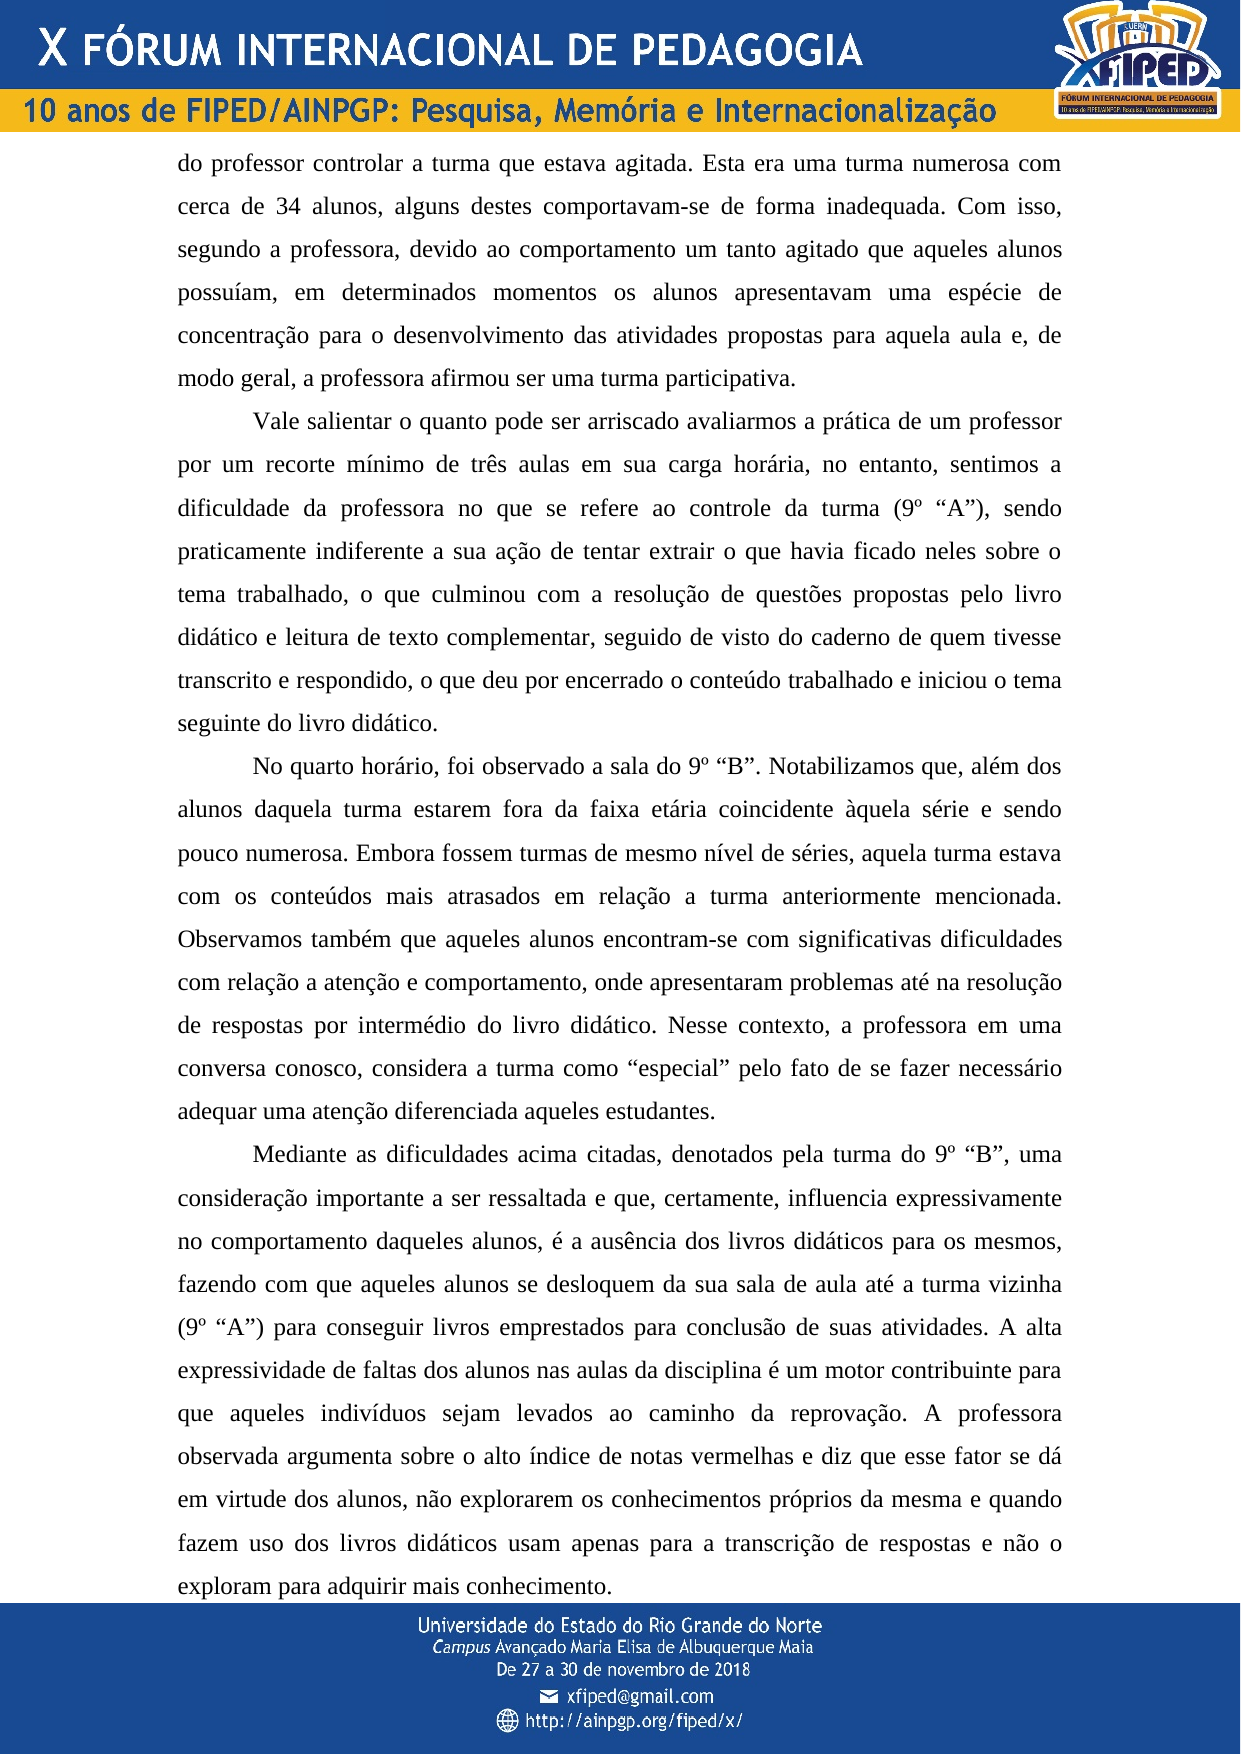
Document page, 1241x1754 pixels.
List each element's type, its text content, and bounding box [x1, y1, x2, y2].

text Mediante as dificuldades acima citadas, denotados pela turma do 9º “B”, uma consideração importante a ser ressaltada e que, certamente, influencia expressivamente no comportamento daqueles alunos, é a ausência dos livros didáticos para os mesmos, fazendo com que aqueles alunos se desloquem da sua sala de aula até a turma vizinha (9º “A”) para conseguir livros emprestados para conclusão de suas atividades. A alta expressividade de faltas dos alunos nas aulas da disciplina é um motor contribuinte para que aqueles indivíduos sejam levados ao caminho da reprovação. A professora observada argumenta sobre o alto índice de notas vermelhas e diz que esse fator se dá em virtude dos alunos, não explorarem os conhecimentos próprios da mesma e quando fazem uso dos livros didáticos usam apenas para a transcrição de respostas e não o exploram para adquirir mais conhecimento. [177, 1139, 1063, 1599]
text Vale salientar o quanto pode ser arriscado avaliarmos a prática de um professor por um recorte mínimo de três aulas em sua carga horária, no entanto, sentimos a dificuldade da professora no que se refere ao controle da turma (9º “A”), sendo praticamente indiferente a sua ação de tentar extrair o que havia ficado neles sobre o tema trabalhado, o que culminou com a resolução de questões propostas pelo livro didático e leitura de texto complementar, seguido de visto do caderno de quem tivesse transcrito e respondido, o que deu por encerrado o conteúdo trabalhado e iniciou o tema seguinte do livro didático. [177, 406, 1063, 737]
picture [0, 0, 1241, 132]
picture [0, 1603, 1241, 1754]
text No quarto horário, foi observado a sala do 9º “B”. Notabilizamos que, além dos alunos daquela turma estarem fora da faixa etária coincidente àquela série e sendo pouco numerosa. Embora fossem turmas de mesmo nível de séries, aquela turma estava com os conteúdos mais atrasados em relação a turma anteriormente mencionada. Observamos também que aqueles alunos encontram-se com significativas dificuldades com relação a atenção e comportamento, onde apresentaram problemas até na resolução de respostas por intermédio do livro didático. Nesse contexto, a professora em uma conversa conosco, considera a turma como “especial” pelo fato de se fazer necessário adequar uma atenção diferenciada aqueles estudantes. [177, 751, 1063, 1125]
